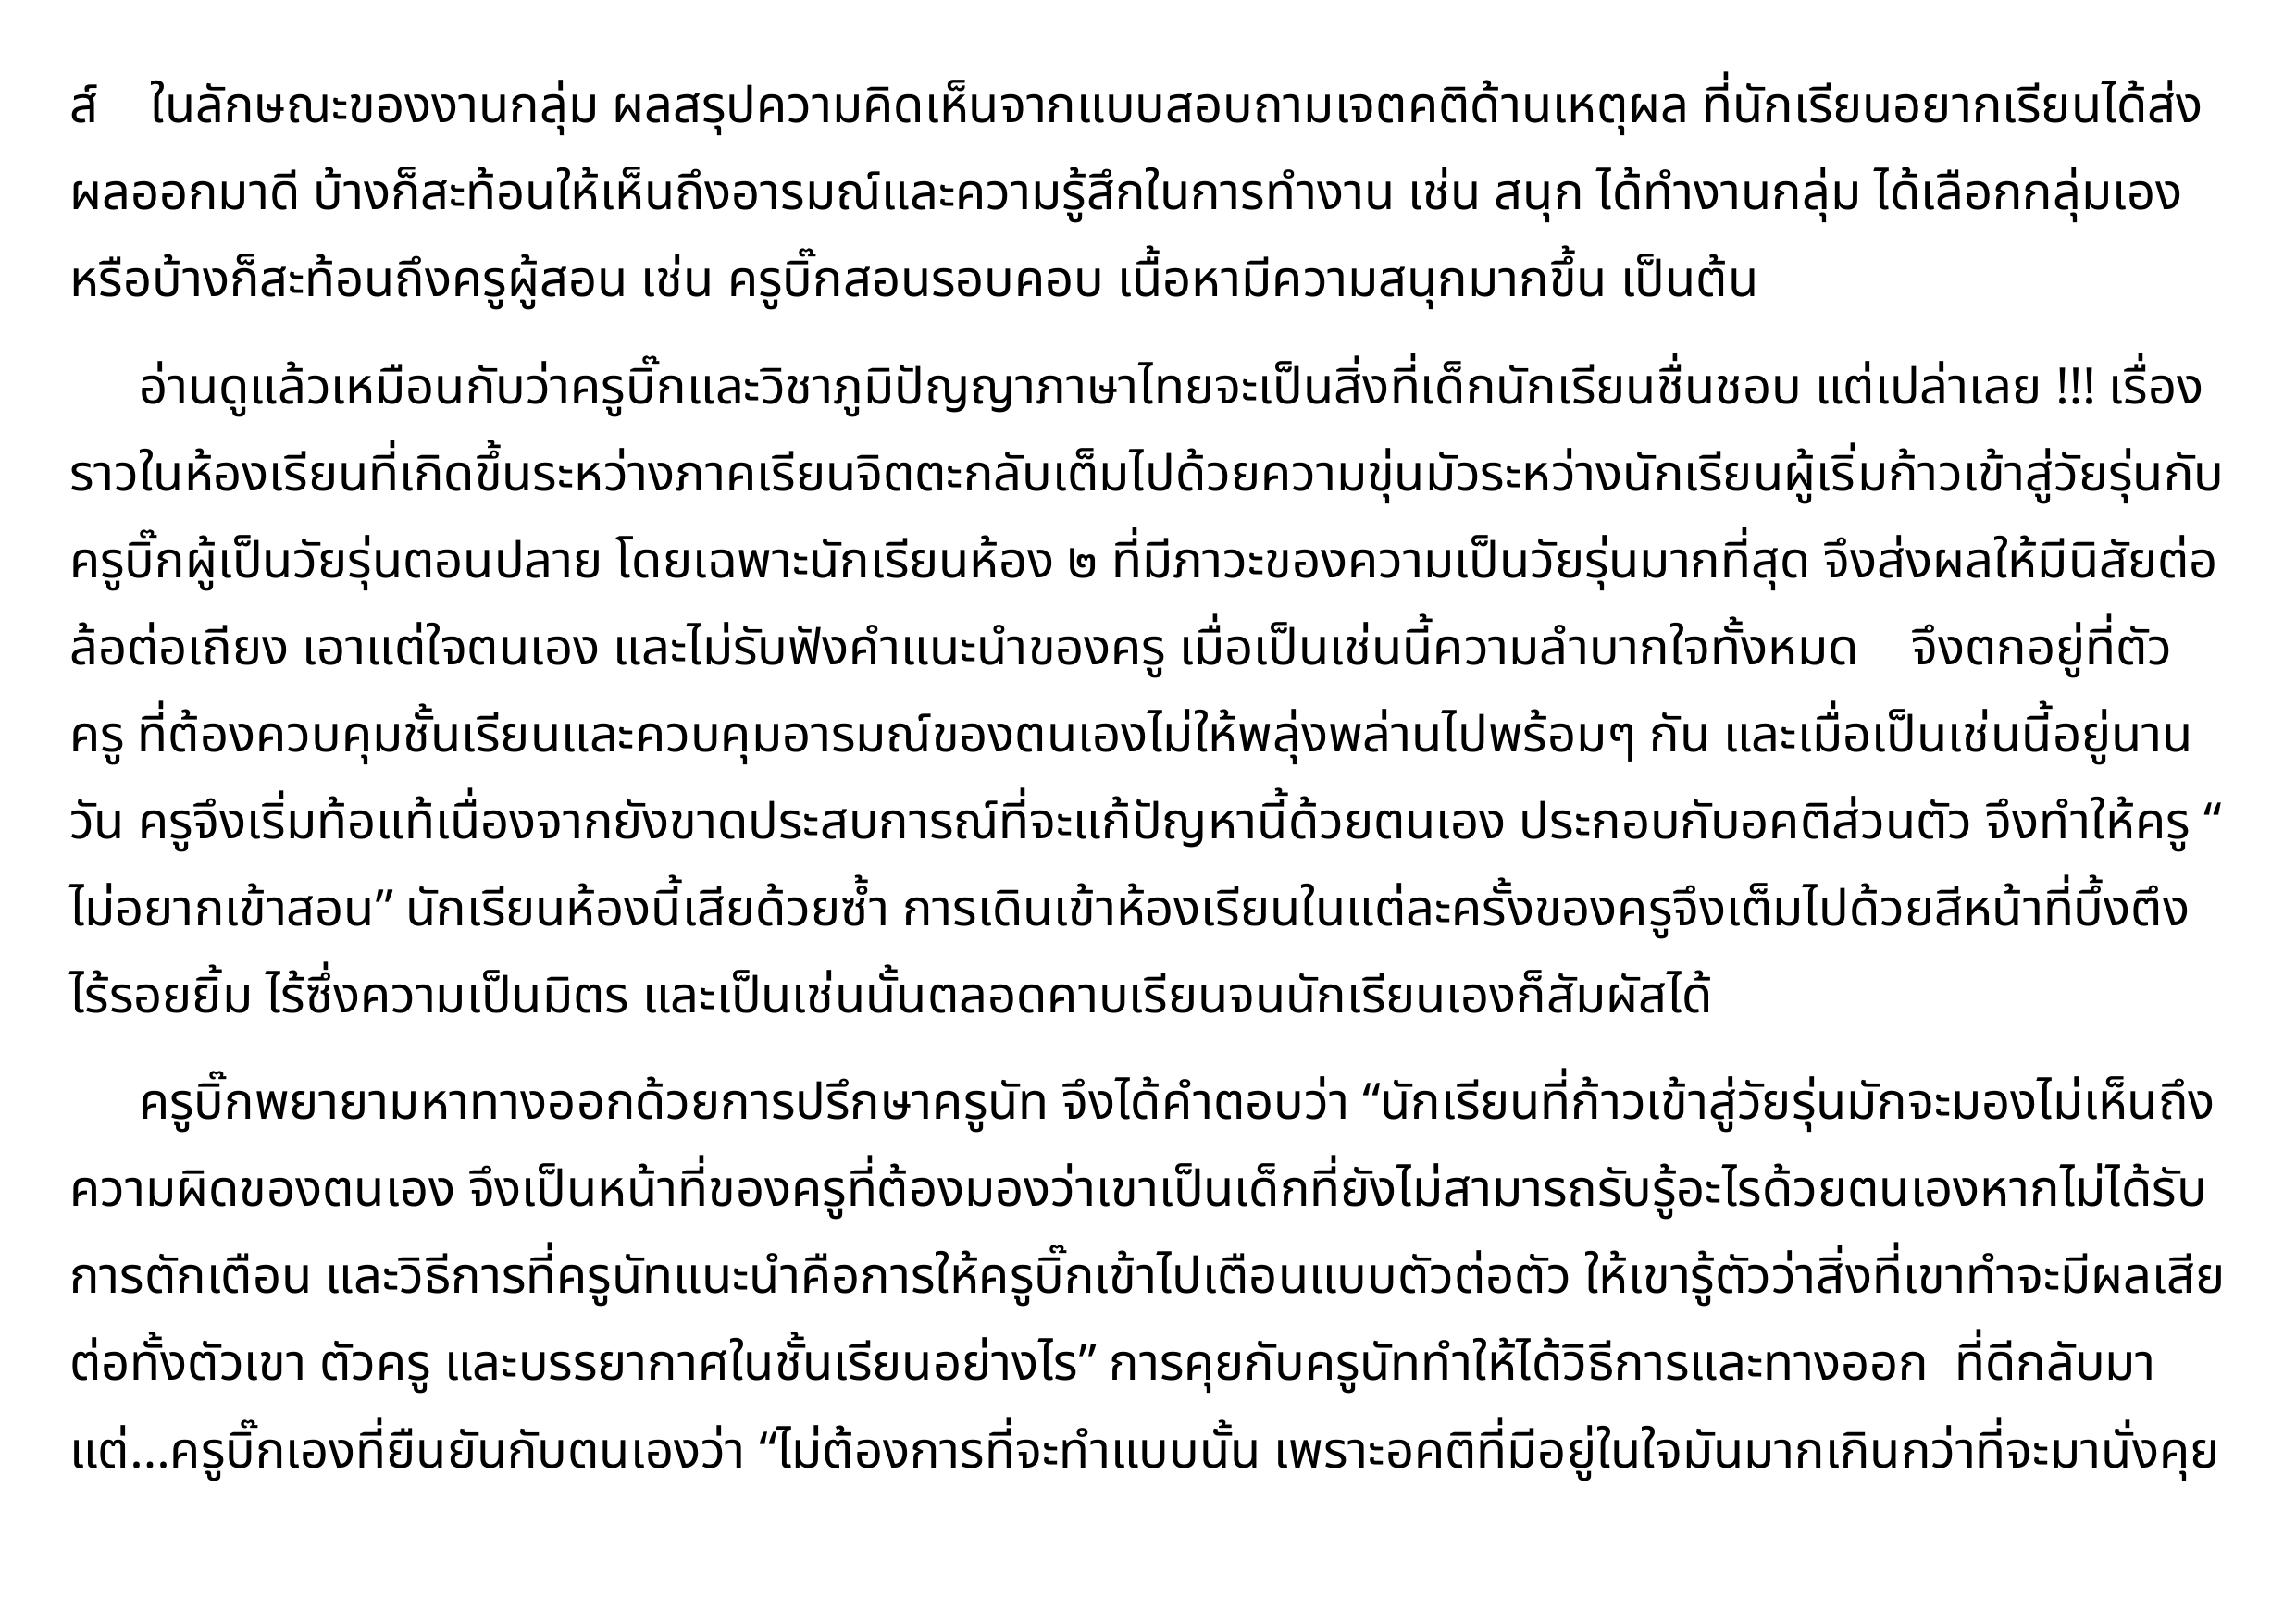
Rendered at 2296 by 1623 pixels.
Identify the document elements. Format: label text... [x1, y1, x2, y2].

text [69, 1066, 2226, 1490]
text อ่านดูแล้วเหมือนกับว่าครูบิ๊กและวิชาภูมิปัญญาภาษาไทยจะเป็นสิ่งที่เด็กนักเรียนชื่นชอบ แต่เปล่าเลย !!! เรื่องราวในห้องเรียนที่เกิดขึ้นระหว่างภาคเรียนจิตตะกลับเต็มไปด้วยความขุ่นมัวระหว่างนักเรียนผู้เริ่มก้าวเข้าสู่วัยรุ่นกับครูบิ๊กผู้เป็นวัยรุ่นตอนปลาย โดยเฉพาะนักเรียนห้อง ๒ ที่มีภาวะของความเป็นวัยรุ่นมากที่สุด จึงส่งผลให้มีนิสัยต่อล้อต่อเถียง เอาแต่ใจตนเอง และไม่รับฟังคำแนะนำของครู เมื่อเป็นเช่นนี้ความลำบากใจทั้งหมด จึงตกอยู่ที่ตัวครู ที่ต้องควบคุมชั้นเรียนและควบคุมอารมณ์ของตนเองไม่ให้พลุ่งพล่านไปพร้อมๆ กัน และเมื่อเป็นเช่นนี้อยู่นานวัน ครูจึงเริ่มท้อแท้เนื่องจากยังขาดประสบการณ์ที่จะแก้ปัญหานี้ด้วยตนเอง ประกอบกับอคติส่วนตัว จึงทำให้ครู “ไม่อยากเข้าสอน” นักเรียนห้องนี้เสียด้วยซ้ำ การเดินเข้าห้องเรียนในแต่ละครั้งของครูจึงเต็มไปด้วยสีหน้าที่บึ้งตึง ไร้รอยยิ้ม ไร้ซึ่งความเป็นมิตร และเป็นเช่นนั้นตลอดคาบเรียนจนนักเรียนเองก็สัมผัสได้ [69, 350, 2226, 1035]
